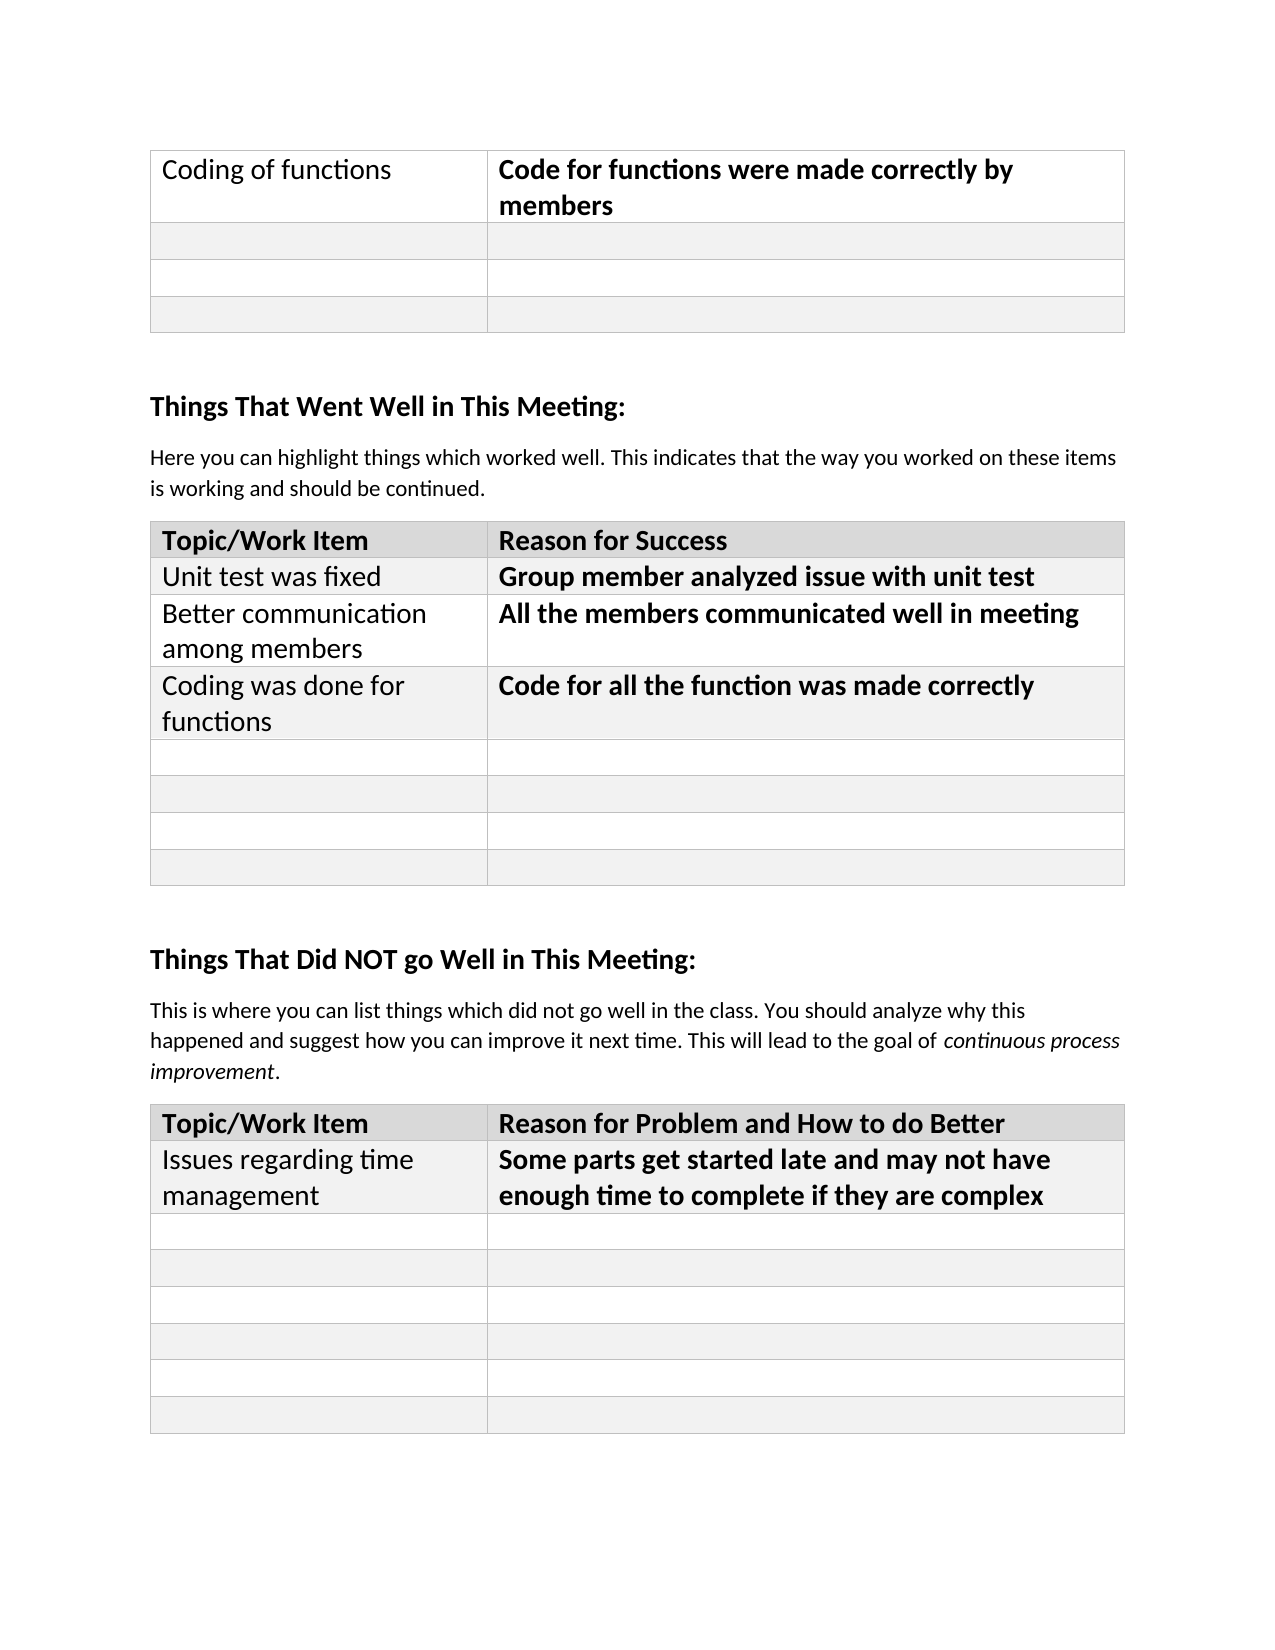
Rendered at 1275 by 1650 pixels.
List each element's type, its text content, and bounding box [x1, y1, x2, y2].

table_cell [151, 297, 487, 332]
table_cell Coding of functions [151, 151, 487, 222]
table_cell [151, 1360, 487, 1396]
table_cell [151, 1287, 487, 1323]
table_cell [488, 813, 1124, 848]
table_cell [151, 850, 487, 885]
table_cell [488, 297, 1124, 332]
table_cell [151, 1214, 487, 1249]
table_cell [151, 813, 487, 848]
table_cell Unit test was fixed [151, 558, 487, 594]
table_cell [488, 850, 1124, 885]
table_cell Better communication among members [151, 595, 487, 666]
table_cell [151, 1397, 487, 1433]
table_cell [151, 740, 487, 775]
table_cell [488, 776, 1124, 812]
table_cell Code for functions were made correctly by members [488, 151, 1124, 222]
table_cell [488, 740, 1124, 775]
table_cell [151, 260, 487, 296]
table_cell [151, 776, 487, 812]
text Things That Did NOT go Well in This Meeting: [150, 941, 1125, 977]
text This is where you can list things which did not go well in the class. You should analyze why this happened and suggest how you can improve it next time. This will lead to the goal of continuous process improvement. [150, 996, 1125, 1085]
table_cell [488, 260, 1124, 296]
table_cell Group member analyzed issue with unit test [488, 558, 1124, 594]
table_cell Some parts get started late and may not have enough time to complete if they are complex [488, 1141, 1124, 1213]
table_cell [488, 1324, 1124, 1359]
table_cell Code for all the function was made correctly [488, 667, 1124, 738]
table_header Topic/Work Item [151, 1105, 487, 1140]
table_cell [151, 1324, 487, 1359]
table_cell [488, 1397, 1124, 1433]
table_cell Issues regarding time management [151, 1141, 487, 1213]
table_header Reason for Problem and How to do Better [488, 1105, 1124, 1140]
table_header Topic/Work Item [151, 522, 487, 557]
table_cell [488, 1287, 1124, 1323]
table_cell [151, 1250, 487, 1286]
table_header Reason for Success [488, 522, 1124, 557]
text Here you can highlight things which worked well. This indicates that the way you worked on these items is working and should be continued. [150, 443, 1125, 502]
table_cell [488, 1214, 1124, 1249]
table_cell [151, 223, 487, 259]
table_cell All the members communicated well in meeting [488, 595, 1124, 666]
table_cell [488, 1360, 1124, 1396]
table_cell Coding was done for functions [151, 667, 487, 738]
text Things That Went Well in This Meeting: [150, 388, 1125, 424]
table_cell [488, 1250, 1124, 1286]
table_cell [488, 223, 1124, 259]
